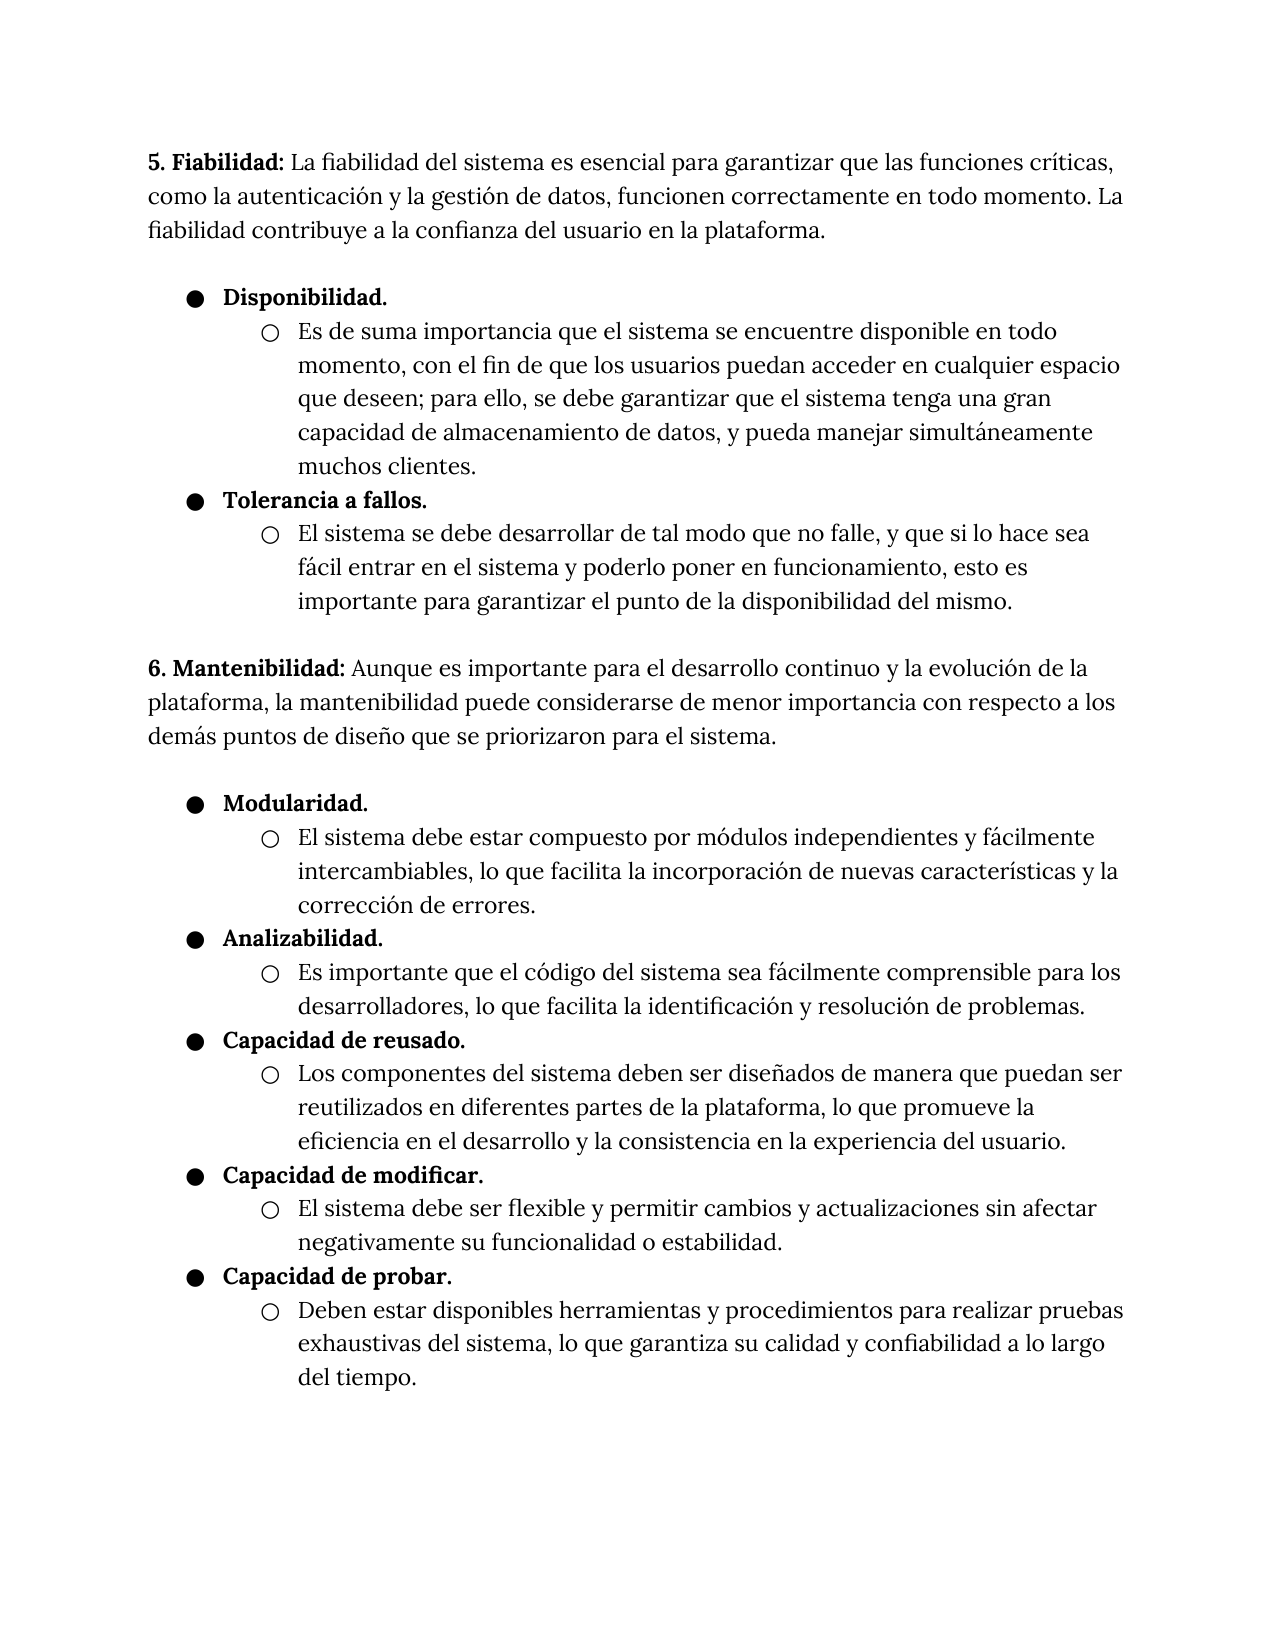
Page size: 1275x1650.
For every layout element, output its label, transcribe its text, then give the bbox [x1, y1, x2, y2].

text 5. Fiabilidad: La fiabilidad del sistema es esencial para garantizar que las funciones críticas, como la autenticación y la gestión de datos, funcionen correctamente en todo momento. La fiabilidad contribuye a la confianza del usuario en la plataforma. [148, 148, 1127, 244]
list Deben estar disponibles herramientas y procedimientos para realizar pruebas exhaustivas del sistema, lo que garantiza su calidad y confiabilidad a lo largo del tiempo. [260, 1295, 1127, 1392]
list Los componentes del sistema deben ser diseñados de manera que puedan ser reutilizados en diferentes partes de la plataforma, lo que promueve la eficiencia en el desarrollo y la consistencia en la experiencia del usuario. [260, 1059, 1127, 1156]
list Capacidad de reusado. [185, 1025, 1127, 1054]
list Es importante que el código del sistema sea fácilmente comprensible para los desarrolladores, lo que facilita la identificación y resolución de problemas. [260, 958, 1127, 1021]
list Es de suma importancia que el sistema se encuentre disponible en todo momento, con el fin de que los usuarios puedan acceder en cualquier espacio que deseen; para ello, se debe garantizar que el sistema tenga una gran capacidad de almacenamiento de datos, y pueda manejar simultáneamente muchos clientes. [260, 316, 1127, 481]
list Disponibilidad. [185, 283, 1127, 312]
list El sistema debe estar compuesto por módulos independientes y fácilmente intercambiables, lo que facilita la incorporación de nuevas características y la corrección de errores. [260, 823, 1127, 919]
list El sistema debe ser flexible y permitir cambios y actualizaciones sin afectar negativamente su funcionalidad o estabilidad. [260, 1194, 1127, 1257]
text 6. Mantenibilidad: Aunque es importante para el desarrollo continuo y la evolución de la plataforma, la mantenibilidad puede considerarse de menor importancia con respecto a los demás puntos de diseño que se priorizaron para el sistema. [148, 654, 1127, 751]
list El sistema se debe desarrollar de tal modo que no falle, y que si lo hace sea fácil entrar en el sistema y poderlo poner en funcionamiento, esto es importante para garantizar el punto de la disponibilidad del mismo. [260, 519, 1127, 616]
list Analizabilidad. [185, 924, 1127, 953]
list Modularidad. [185, 789, 1127, 818]
list Tolerancia a fallos. [185, 485, 1127, 514]
list Capacidad de modificar. [185, 1160, 1127, 1189]
list Capacidad de probar. [185, 1261, 1127, 1291]
